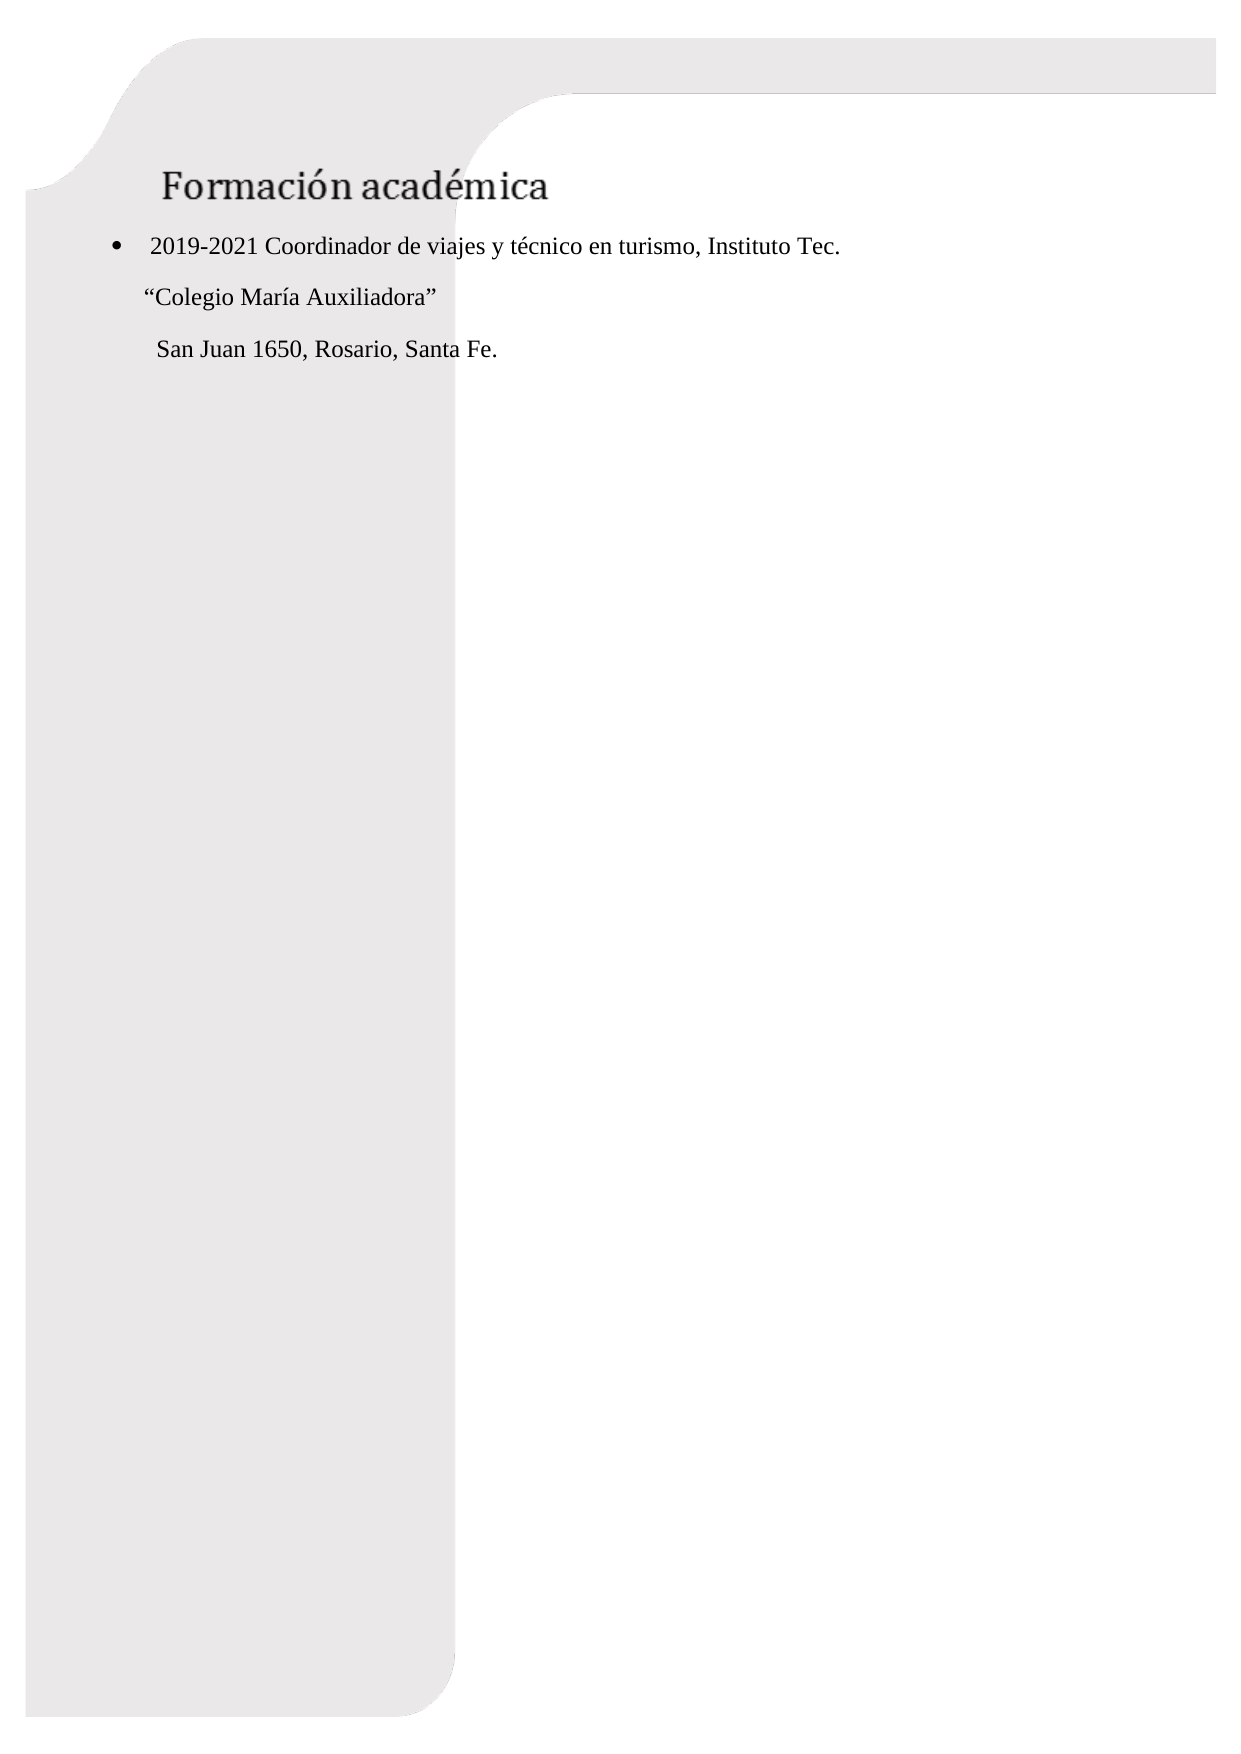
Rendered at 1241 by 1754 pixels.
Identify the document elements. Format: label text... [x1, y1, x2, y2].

list 2019-2021 Coordinador de viajes y técnico en turismo, Instituto Tec. [112, 231, 1165, 259]
text San Juan 1650, Rosario, Santa Fe. [75, 334, 1165, 362]
picture [25, 38, 1217, 1717]
text “Colegio María Auxiliadora” [112, 282, 1165, 311]
